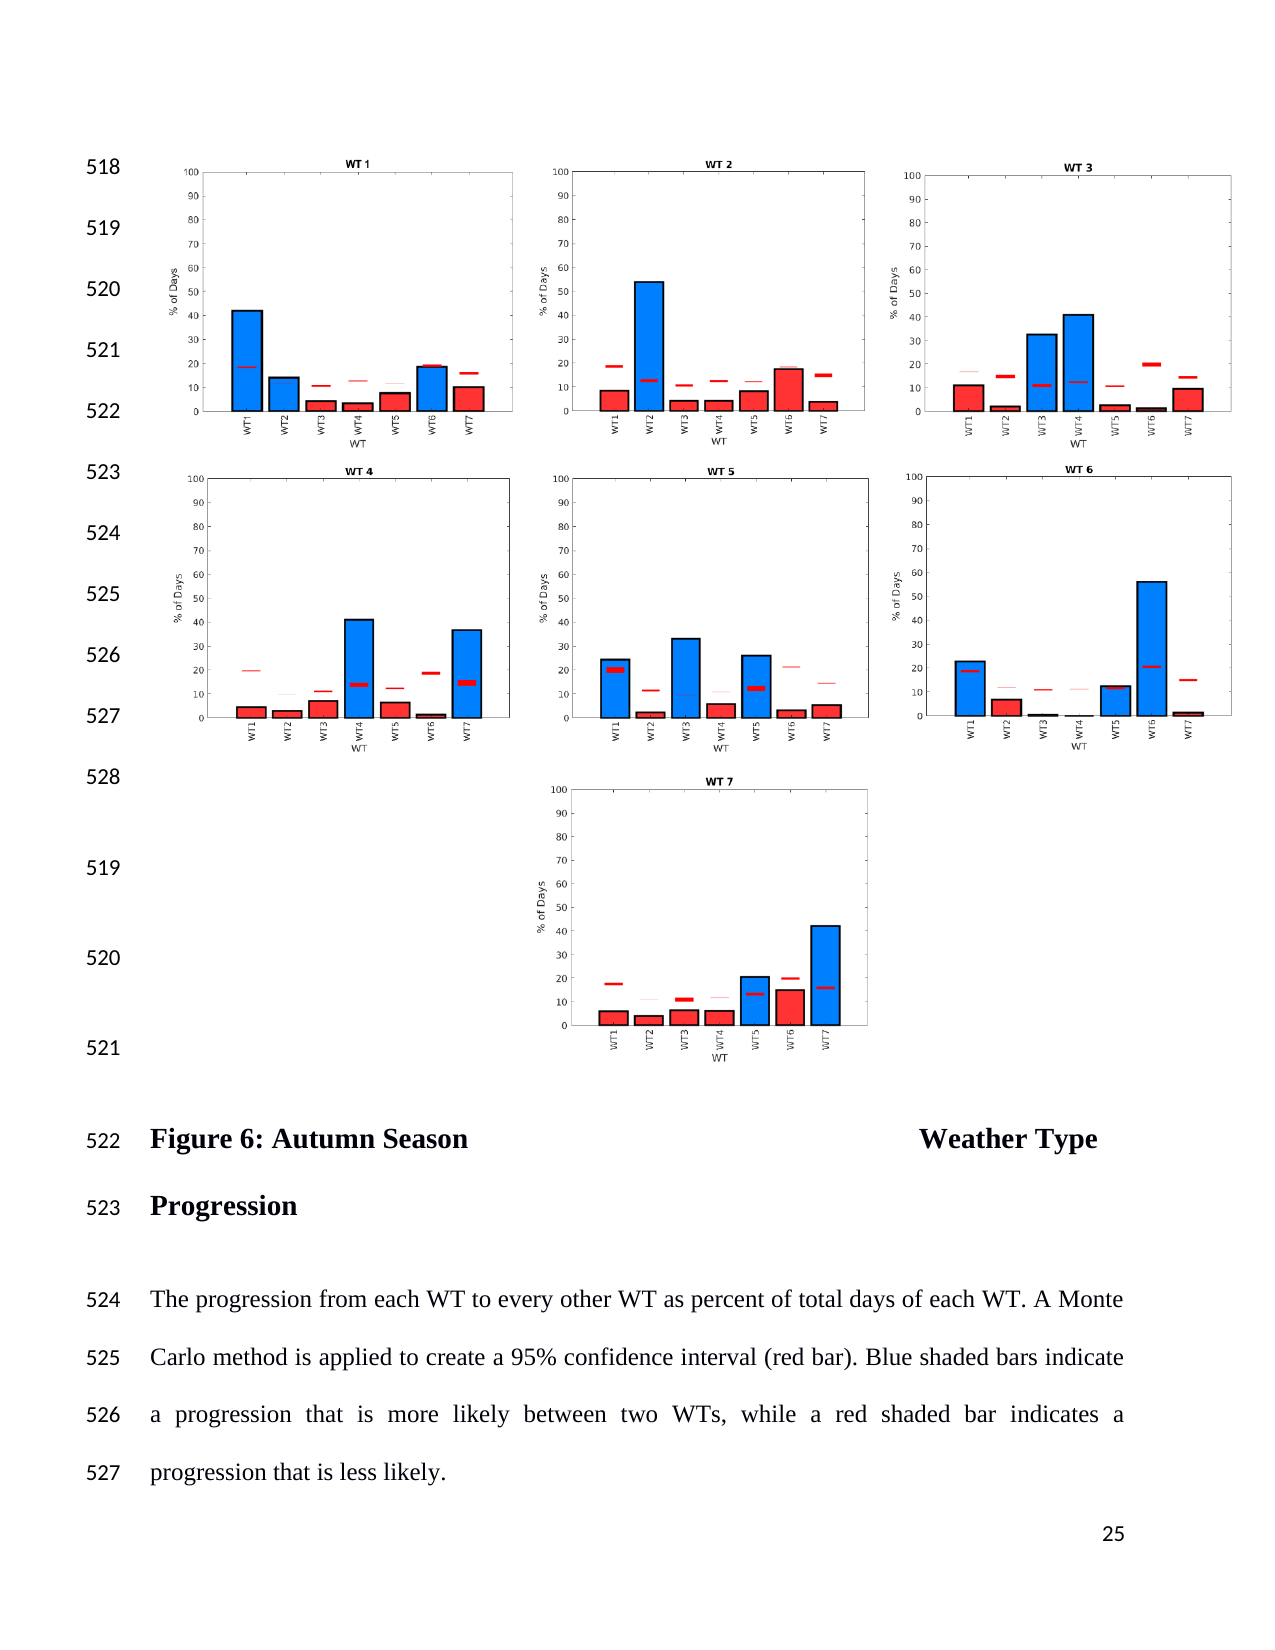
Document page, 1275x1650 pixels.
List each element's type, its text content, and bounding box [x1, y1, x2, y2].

picture [150, 150, 1267, 447]
text Figure 6: Autumn Season Weather Type Progression [150, 1121, 1125, 1155]
picture [157, 454, 1266, 750]
picture [521, 767, 900, 1061]
text The progression from each WT to every other WT as percent of total days of each WT. A Monte Carlo method is applied to create a 95% confidence interval (red bar). Blue shaded bars indicate a progression that is more likely between two WTs, while a red shaded bar indicates a progression that is less likely. [150, 1217, 1125, 1419]
